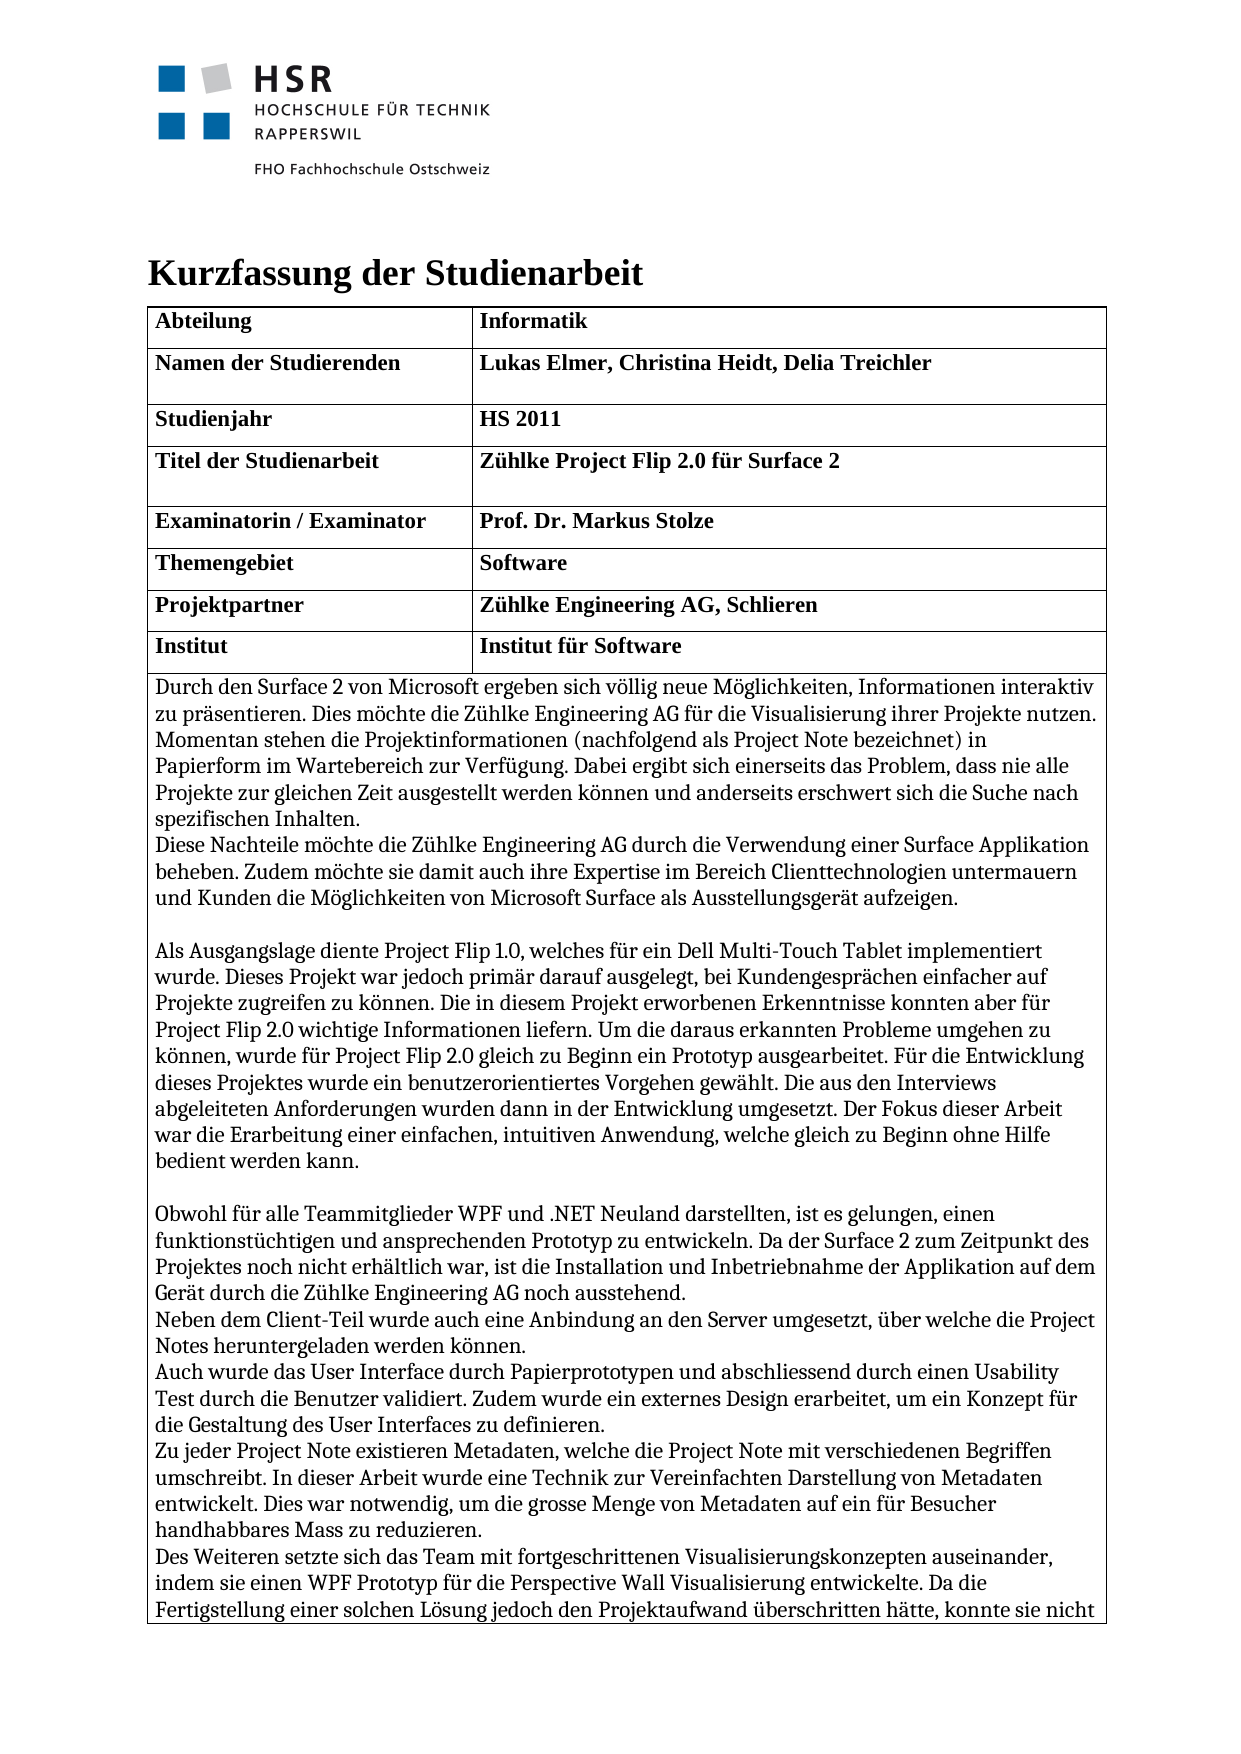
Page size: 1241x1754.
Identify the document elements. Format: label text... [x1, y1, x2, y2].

subtitle Kurzfassung der Studienarbeit [148, 251, 1107, 294]
table_cell Examinatorin / Examinator [148, 507, 472, 548]
table_cell Zühlke Engineering AG, Schlieren [473, 591, 1106, 631]
table_cell HS 2011 [473, 405, 1106, 446]
table_cell Titel der Studienarbeit [148, 447, 472, 506]
table_cell Zühlke Project Flip 2.0 für Surface 2 [473, 447, 1106, 506]
table_cell Projektpartner [148, 591, 472, 631]
table_cell Institut [148, 632, 472, 673]
table_cell Studienjahr [148, 405, 472, 446]
table_cell Lukas Elmer, Christina Heidt, Delia Treichler [473, 349, 1106, 404]
table_cell Prof. Dr. Markus Stolze [473, 507, 1106, 548]
table_cell Institut für Software [473, 632, 1106, 673]
table_cell Namen der Studierenden [148, 349, 472, 404]
table_header Abteilung [148, 308, 472, 348]
table_header Informatik [473, 308, 1106, 348]
picture [132, 44, 516, 195]
table_cell Themengebiet [148, 549, 472, 589]
table_cell Software [473, 549, 1106, 589]
